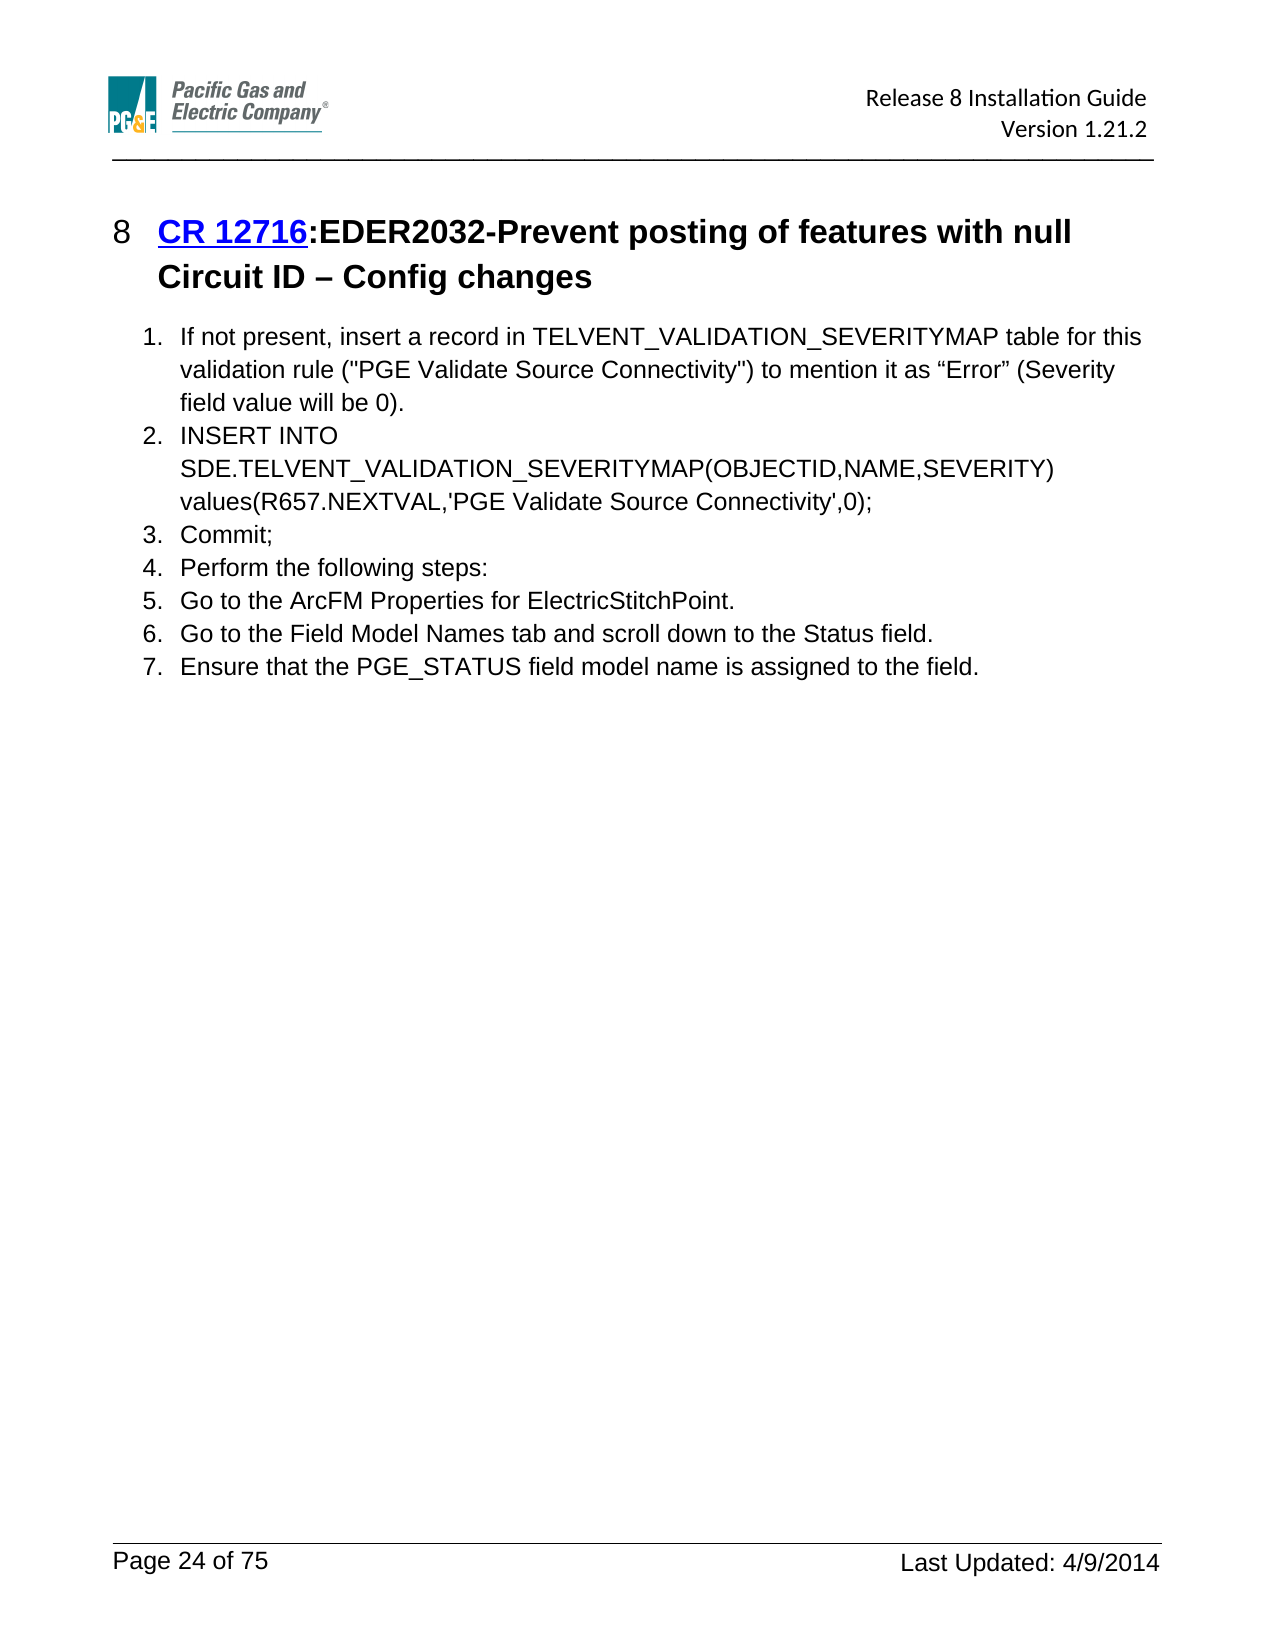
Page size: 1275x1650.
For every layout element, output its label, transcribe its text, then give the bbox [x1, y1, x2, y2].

list Perform the following steps: [142, 553, 1162, 582]
list Commit; [142, 520, 1162, 548]
subtitle CR 12716:EDER2032-Prevent posting of features with null Circuit ID – Config changes [112, 212, 1162, 295]
list INSERT INTO SDE.TELVENT_VALIDATION_SEVERITYMAP(OBJECTID,NAME,SEVERITY) values(R657.NEXTVAL,'PGE Validate Source Connectivity',0); [142, 421, 1162, 516]
list Go to the ArcFM Properties for ElectricStitchPoint. [142, 586, 1162, 614]
list Ensure that the PGE_STATUS field model name is assigned to the field. [142, 652, 1162, 681]
list If not present, insert a record in TELVENT_VALIDATION_SEVERITYMAP table for this validation rule ("PGE Validate Source Connectivity") to mention it as “Error” (Severity field value will be 0). [142, 322, 1162, 416]
list Go to the Field Model Names tab and scroll down to the Status field. [142, 619, 1162, 648]
